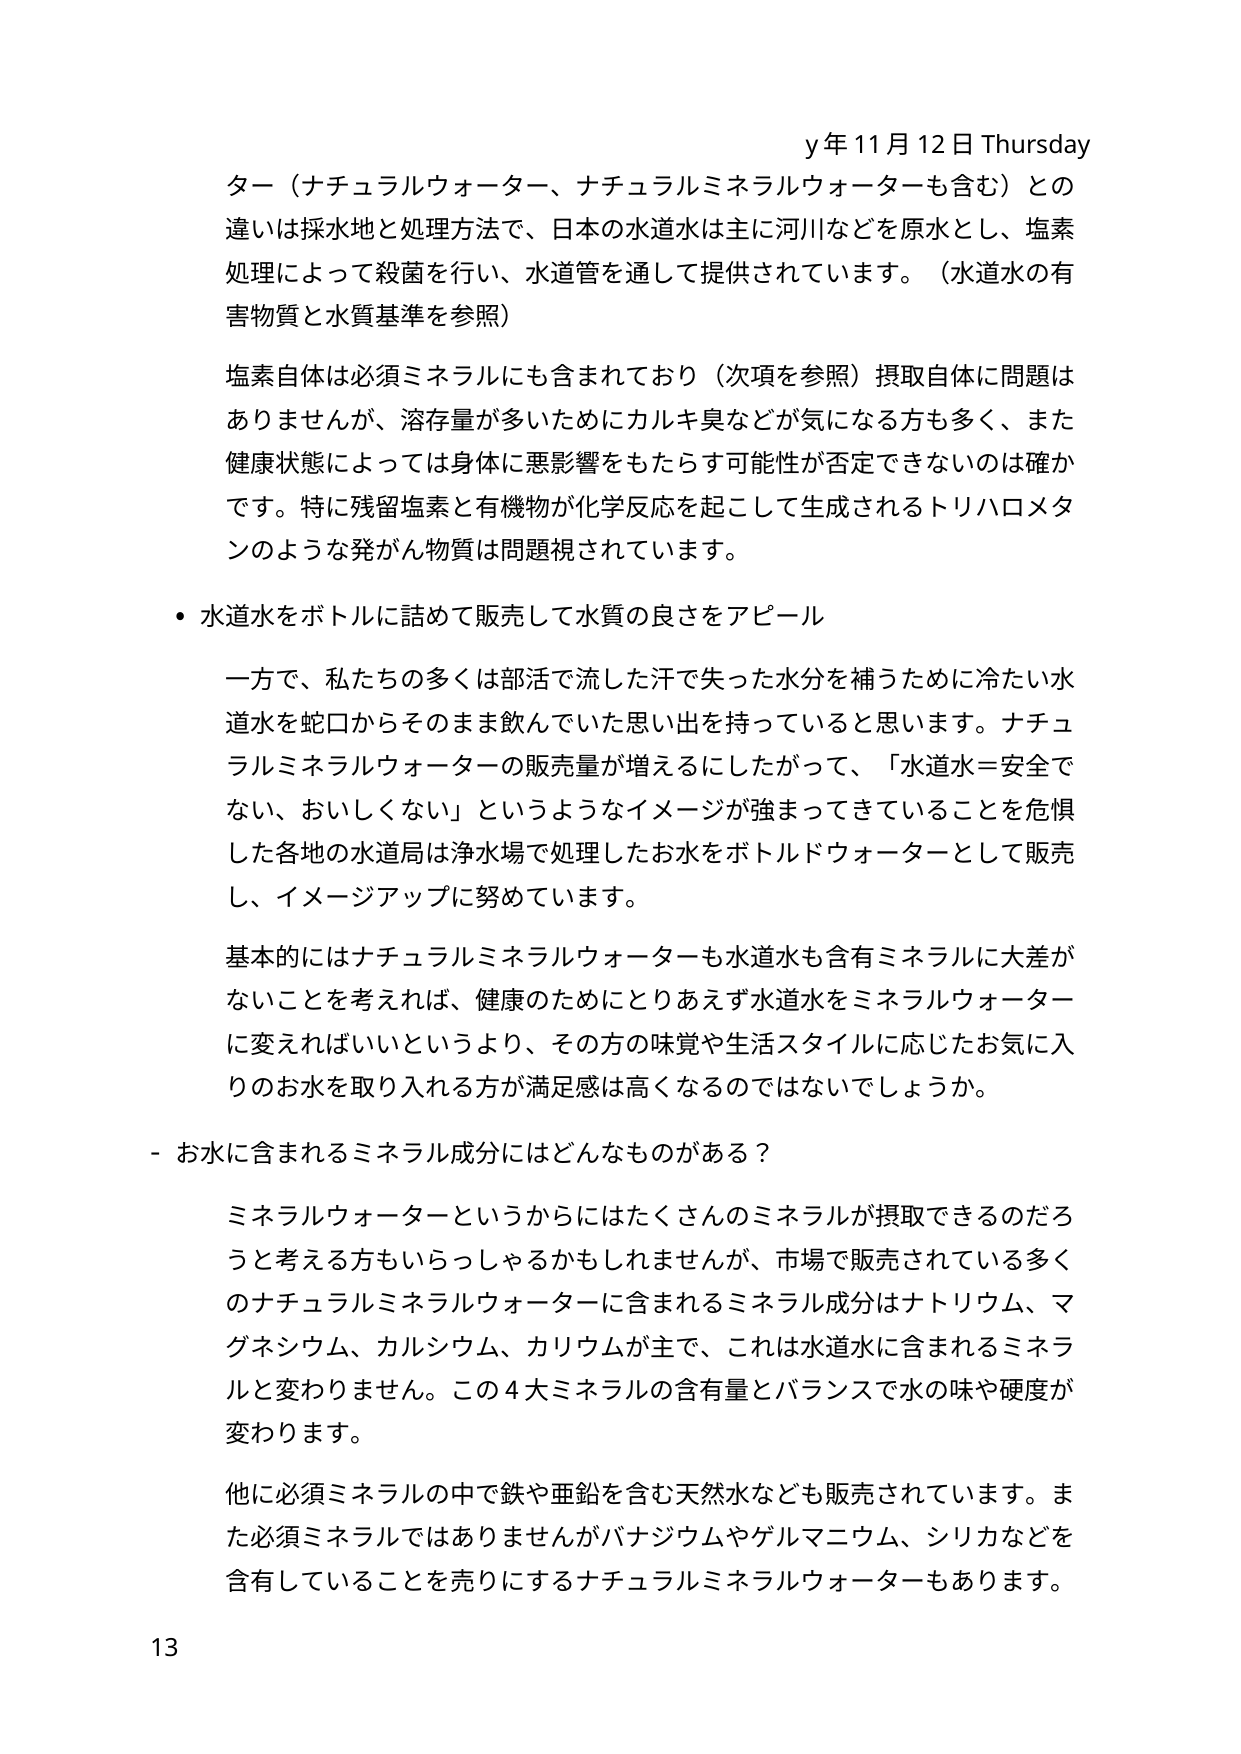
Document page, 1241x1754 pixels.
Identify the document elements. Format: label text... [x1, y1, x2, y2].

list お水に含まれるミネラル成分にはどんなものがある？ [150, 1128, 1090, 1171]
text 一方で、私たちの多くは部活で流した汗で失った水分を補うために冷たい水道水を蛇口からそのまま飲んでいた思い出を持っていると思います。ナチュラルミネラルウォーターの販売量が増えるにしたがって、「水道水＝安全でない、おいしくない」というようなイメージが強まってきていることを危惧した各地の水道局は浄水場で処理したお水をボトルドウォーターとして販売し、イメージアップに努めています。 [225, 660, 1090, 913]
text 基本的にはナチュラルミネラルウォーターも水道水も含有ミネラルに大差がないことを考えれば、健康のためにとりあえず水道水をミネラルウォーターに変えればいいというより、その方の味覚や生活スタイルに応じたお気に入りのお水を取り入れる方が満足感は高くなるのではないでしょうか。 [225, 937, 1090, 1104]
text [225, 166, 1090, 333]
list 水道水をボトルに詰めて販売して水質の良さをアピール [175, 591, 1090, 634]
text ミネラルウォーターというからにはたくさんのミネラルが摂取できるのだろうと考える方もいらっしゃるかもしれませんが、市場で販売されている多くのナチュラルミネラルウォーターに含まれるミネラル成分はナトリウム、マグネシウム、カルシウム、カリウムが主で、これは水道水に含まれるミネラルと変わりません。この4大ミネラルの含有量とバランスで水の味や硬度が変わります。 [225, 1197, 1090, 1450]
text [225, 1474, 1090, 1597]
text 塩素自体は必須ミネラルにも含まれており（次項を参照）摂取自体に問題はありませんが、溶存量が多いためにカルキ臭などが気になる方も多く、また健康状態によっては身体に悪影響をもたらす可能性が否定できないのは確かです。特に残留塩素と有機物が化学反応を起こして生成されるトリハロメタンのような発がん物質は問題視されています。 [225, 357, 1090, 567]
